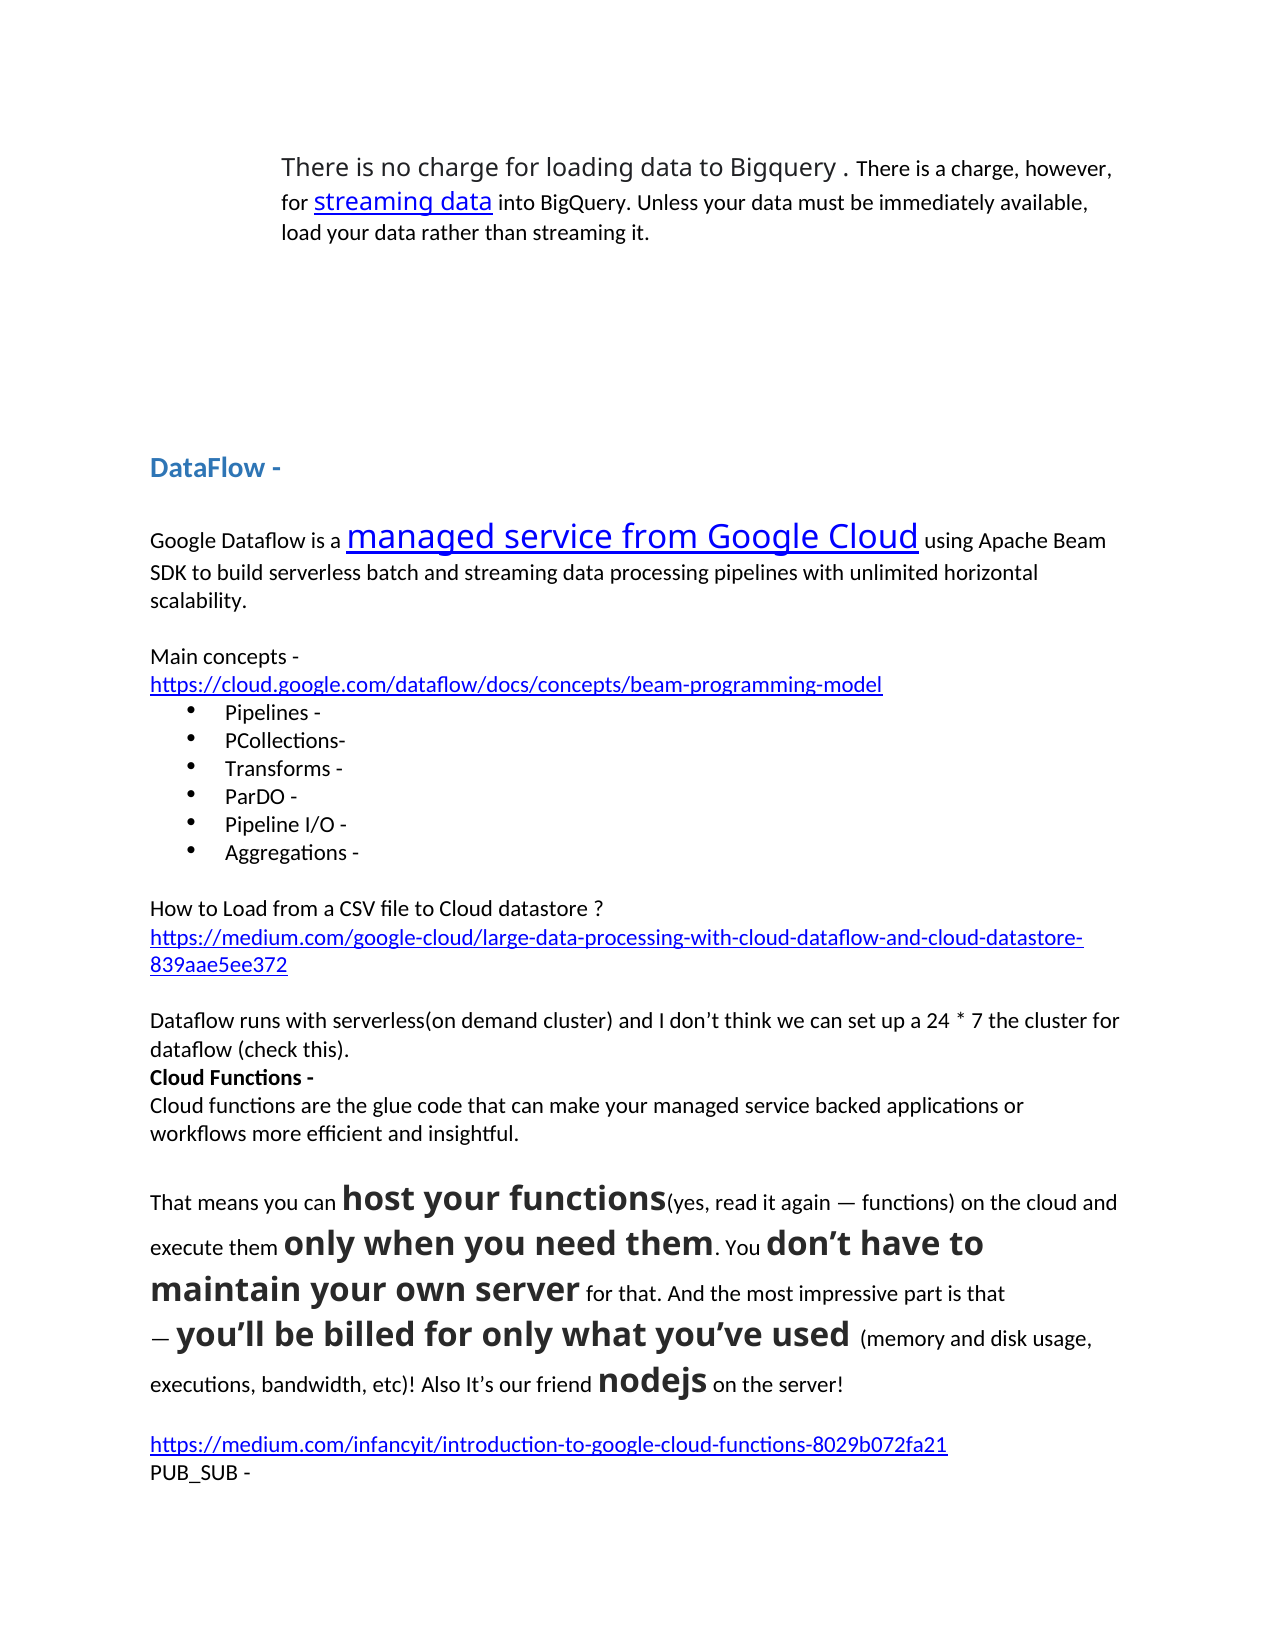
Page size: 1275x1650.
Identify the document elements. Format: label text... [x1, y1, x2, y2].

text Cloud Functions - [150, 1063, 1125, 1091]
text Dataflow runs with serverless(on demand cluster) and I don’t think we can set up a 24 * 7 the cluster for dataflow (check this). [150, 1007, 1125, 1063]
text https://medium.com/infancyit/introduction-to-google-cloud-functions-8029b072fa21 [150, 1430, 1125, 1458]
text Cloud functions are the glue code that can make your managed service backed applications or workflows more efficient and insightful. [150, 1091, 1125, 1147]
list Pipeline I/O - [187, 811, 1125, 838]
list ParDO - [187, 782, 1125, 811]
text Google Dataflow is a managed service from Google Cloud using Apache Beam SDK to build serverless batch and streaming data processing pipelines with unlimited horizontal scalability. [150, 513, 1125, 614]
list PCollections- [187, 726, 1125, 754]
text That means you can host your functions(yes, read it again — functions) on the cloud and execute them only when you need them. You don’t have to maintain your own server for that. And the most impressive part is that — you’ll be billed for only what you’ve used (memory and disk usage, executions, bandwidth, etc)! Also It’s our friend nodejs on the server! [150, 1175, 1125, 1402]
text PUB_SUB - [150, 1458, 1125, 1486]
text DataFlow - [150, 449, 1125, 485]
text https://medium.com/google-cloud/large-data-processing-with-cloud-dataflow-and-cloud-datastore-839aae5ee372 [150, 923, 1125, 979]
text https://cloud.google.com/dataflow/docs/concepts/beam-programming-model [150, 670, 1125, 698]
list Aggregations - [187, 838, 1125, 867]
text There is no charge for loading data to Bigquery . There is a charge, however, for streaming data into BigQuery. Unless your data must be immediately available, load your data rather than streaming it. [281, 150, 1125, 246]
list Pipelines - [187, 698, 1125, 726]
list Transforms - [187, 754, 1125, 782]
text How to Load from a CSV file to Cloud datastore ? [150, 894, 1125, 923]
text Main concepts - [150, 642, 1125, 670]
